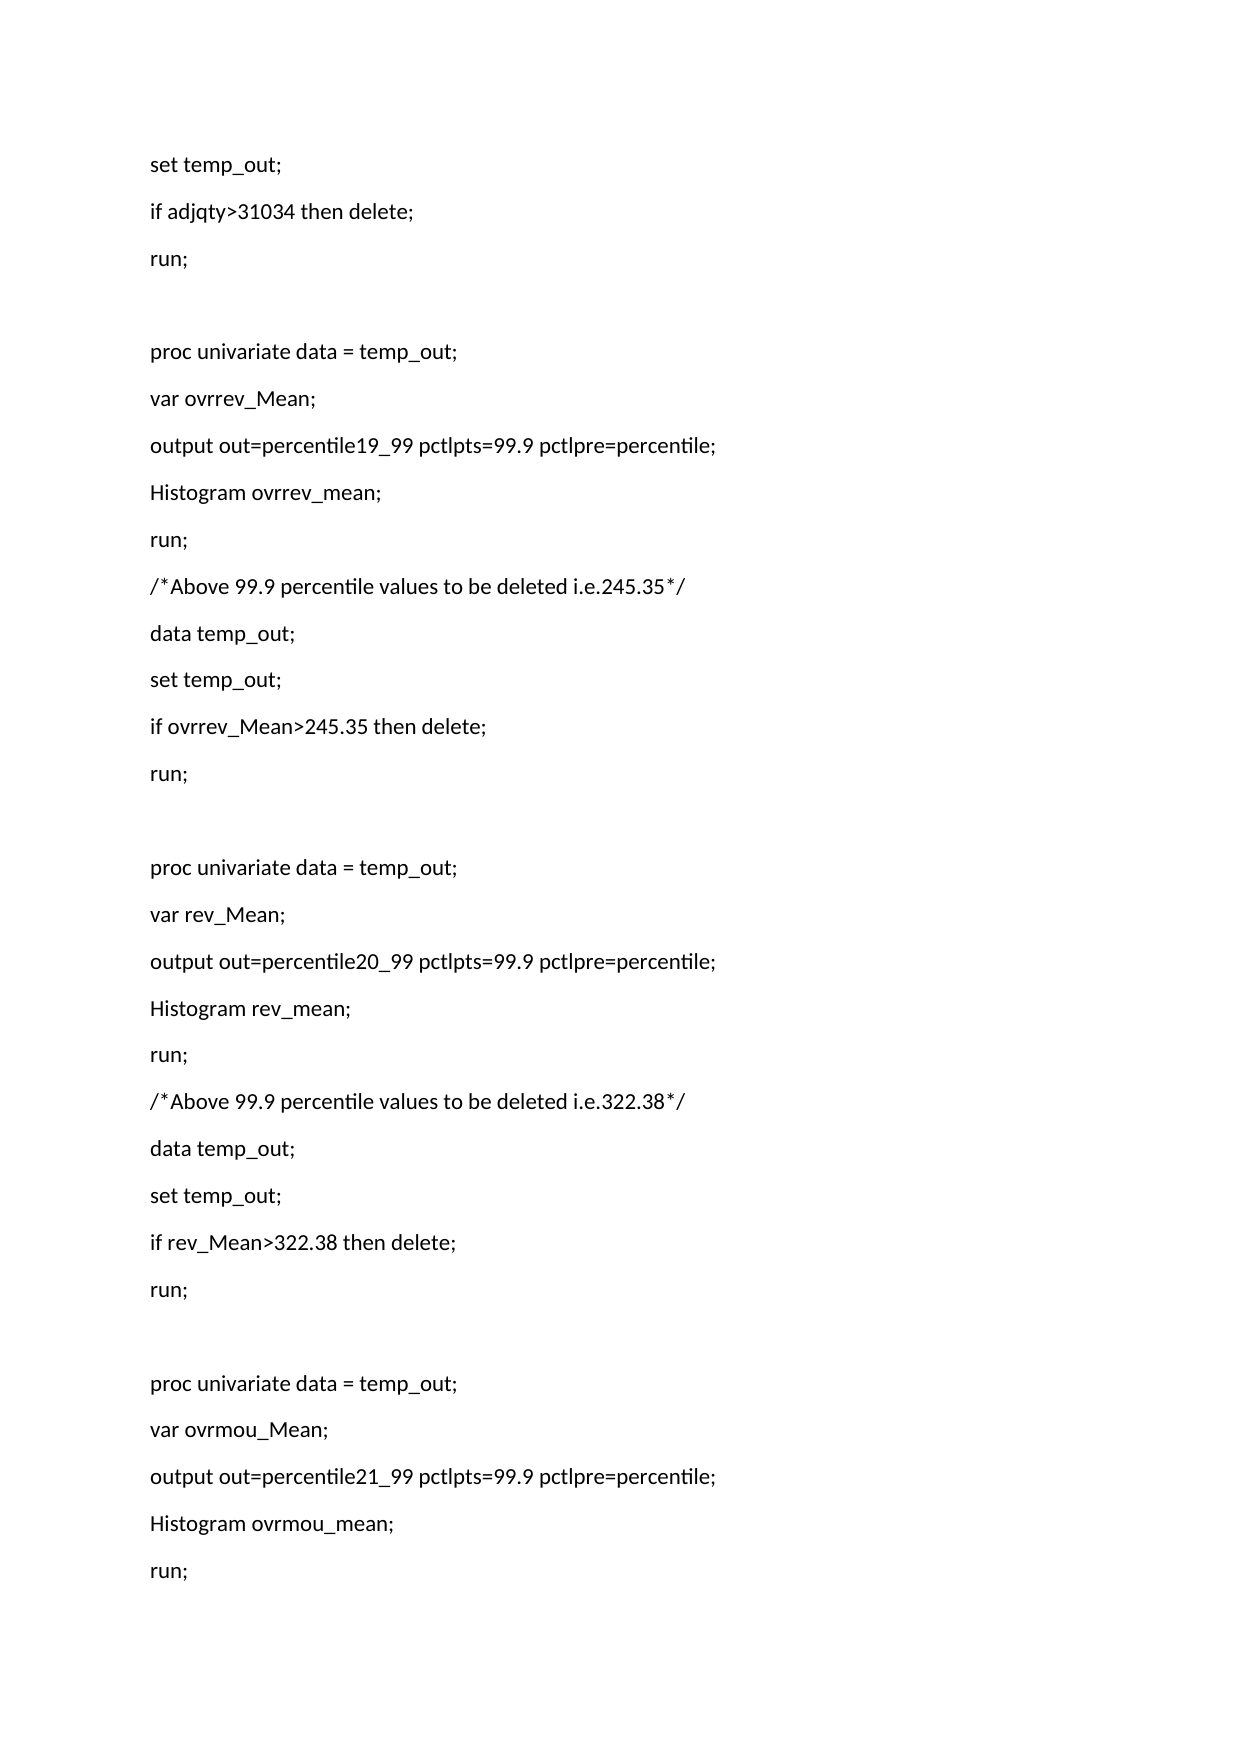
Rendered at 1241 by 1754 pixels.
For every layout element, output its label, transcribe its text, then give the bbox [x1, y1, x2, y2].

text if adjqty>31034 then delete; [150, 197, 1090, 225]
text run; [150, 1556, 1090, 1584]
text /*Above 99.9 percentile values to be deleted i.e.322.38*/ [150, 1087, 1090, 1116]
text run; [150, 244, 1090, 272]
text run; [150, 1275, 1090, 1303]
text if ovrrev_Mean>245.35 then delete; [150, 712, 1090, 741]
text proc univariate data = temp_out; [150, 1369, 1090, 1397]
text set temp_out; [150, 666, 1090, 694]
text /*Above 99.9 percentile values to be deleted i.e.245.35*/ [150, 572, 1090, 600]
text run; [150, 759, 1090, 787]
text output out=percentile20_99 pctlpts=99.9 pctlpre=percentile; [150, 947, 1090, 975]
text if rev_Mean>322.38 then delete; [150, 1228, 1090, 1256]
text output out=percentile21_99 pctlpts=99.9 pctlpre=percentile; [150, 1462, 1090, 1491]
text run; [150, 525, 1090, 553]
text output out=percentile19_99 pctlpts=99.9 pctlpre=percentile; [150, 431, 1090, 459]
text run; [150, 1041, 1090, 1069]
text proc univariate data = temp_out; [150, 337, 1090, 366]
text set temp_out; [150, 150, 1090, 178]
text set temp_out; [150, 1181, 1090, 1209]
text Histogram ovrrev_mean; [150, 478, 1090, 506]
text var ovrmou_Mean; [150, 1416, 1090, 1444]
text data temp_out; [150, 619, 1090, 647]
text Histogram ovrmou_mean; [150, 1509, 1090, 1537]
text var rev_Mean; [150, 900, 1090, 928]
text Histogram rev_mean; [150, 994, 1090, 1022]
text var ovrrev_Mean; [150, 384, 1090, 412]
text data temp_out; [150, 1134, 1090, 1162]
text proc univariate data = temp_out; [150, 853, 1090, 881]
